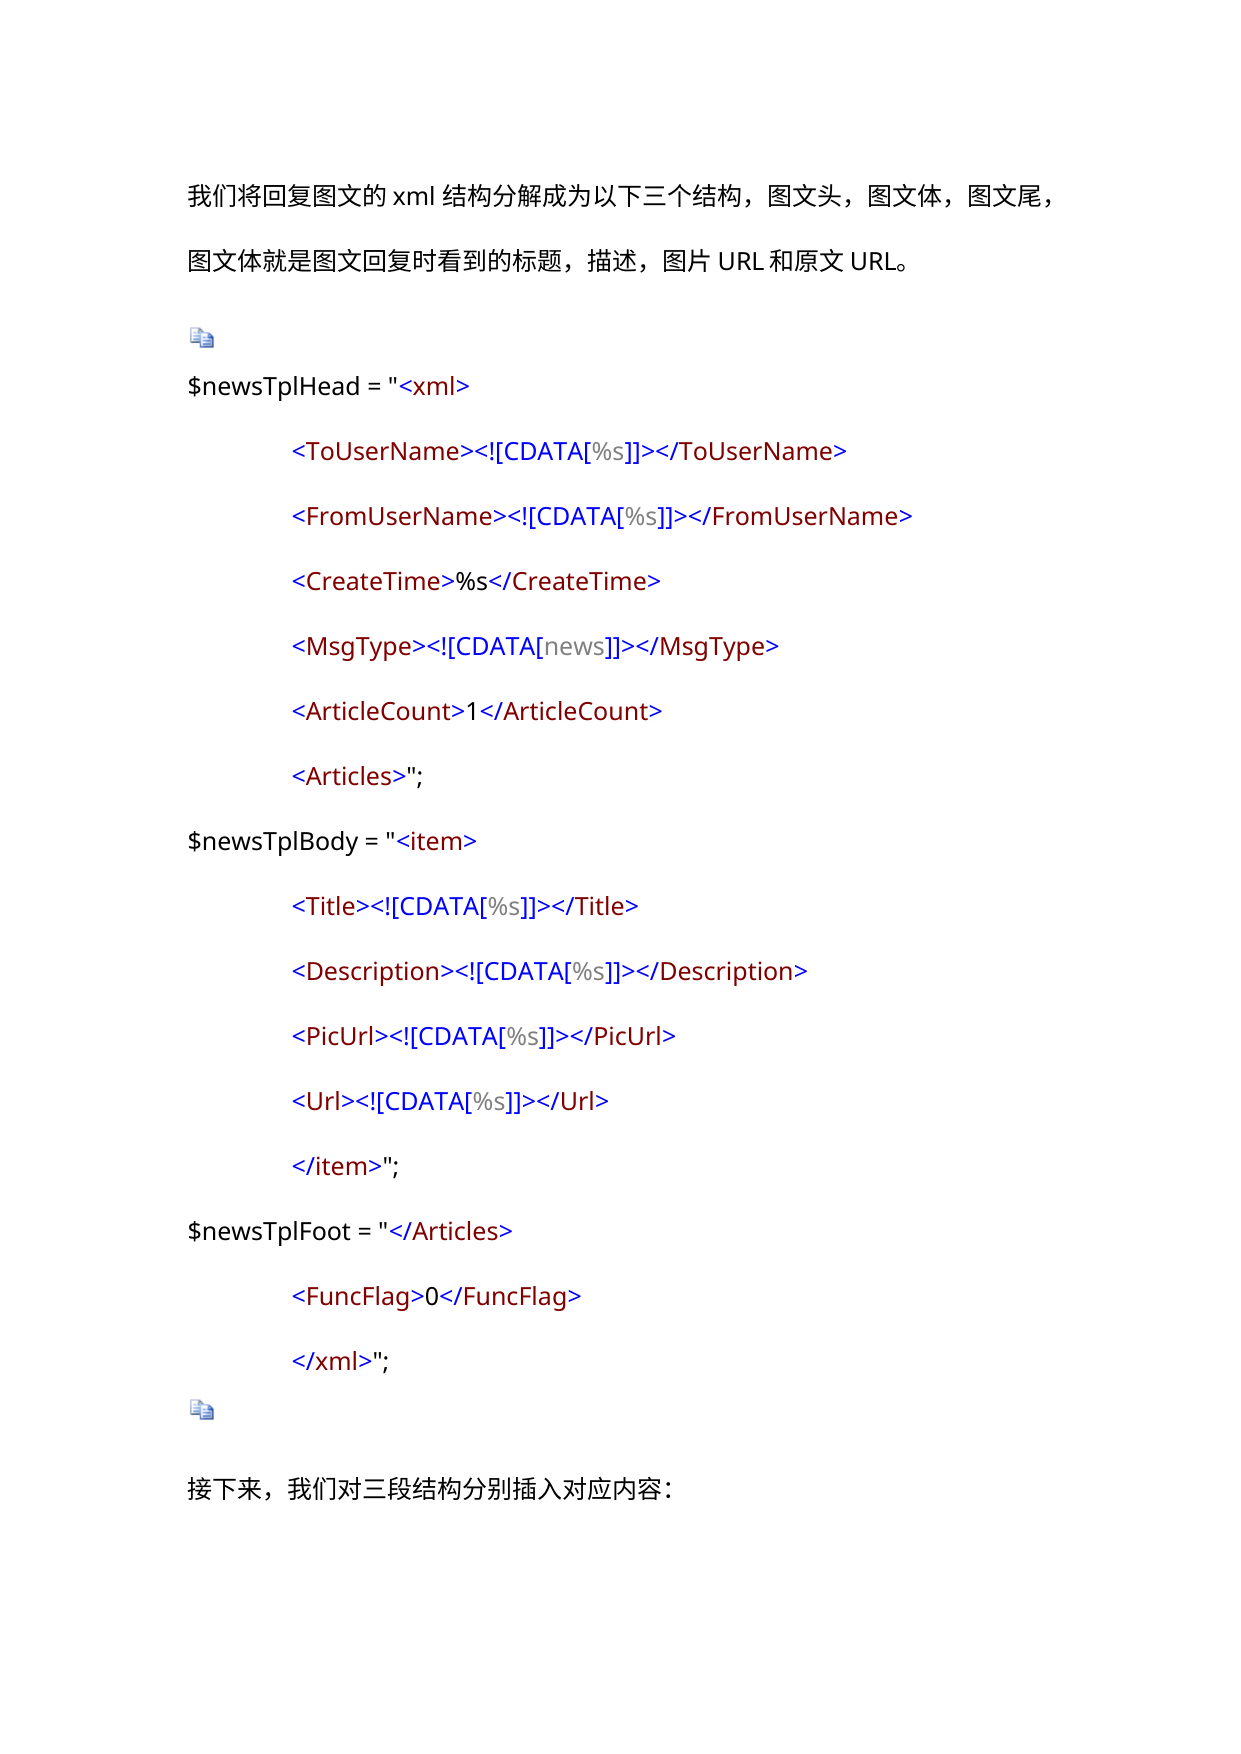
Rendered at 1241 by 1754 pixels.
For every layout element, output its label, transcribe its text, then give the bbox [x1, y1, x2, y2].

text <Description><![CDATA[%s]]></Description> [187, 939, 1053, 1004]
text <FuncFlag>0</FuncFlag> [187, 1264, 1053, 1329]
text <FromUserName><![CDATA[%s]]></FromUserName> [187, 484, 1053, 549]
text 我们将回复图文的xml 结构分解成为以下三个结构，图文头，图文体，图文尾，图文体就是图文回复时看到的标题，描述，图片URL和原文URL。 [187, 162, 1053, 292]
text <ToUserName><![CDATA[%s]]></ToUserName> [187, 419, 1053, 484]
text $newsTplHead = "<xml> [187, 354, 1053, 419]
text <PicUrl><![CDATA[%s]]></PicUrl> [187, 1004, 1053, 1069]
text <Articles>"; [187, 744, 1053, 809]
text 接下来，我们对三段结构分别插入对应内容： [187, 1455, 1053, 1520]
text </xml>"; [187, 1329, 1053, 1394]
text <Title><![CDATA[%s]]></Title> [187, 874, 1053, 939]
picture [187, 321, 219, 353]
text $newsTplFoot = "</Articles> [187, 1199, 1053, 1264]
text <MsgType><![CDATA[news]]></MsgType> [187, 614, 1053, 679]
text <Url><![CDATA[%s]]></Url> [187, 1069, 1053, 1134]
text $newsTplBody = "<item> [187, 809, 1053, 874]
text <ArticleCount>1</ArticleCount> [187, 679, 1053, 744]
picture [187, 1393, 219, 1425]
text <CreateTime>%s</CreateTime> [187, 549, 1053, 614]
text </item>"; [187, 1134, 1053, 1199]
